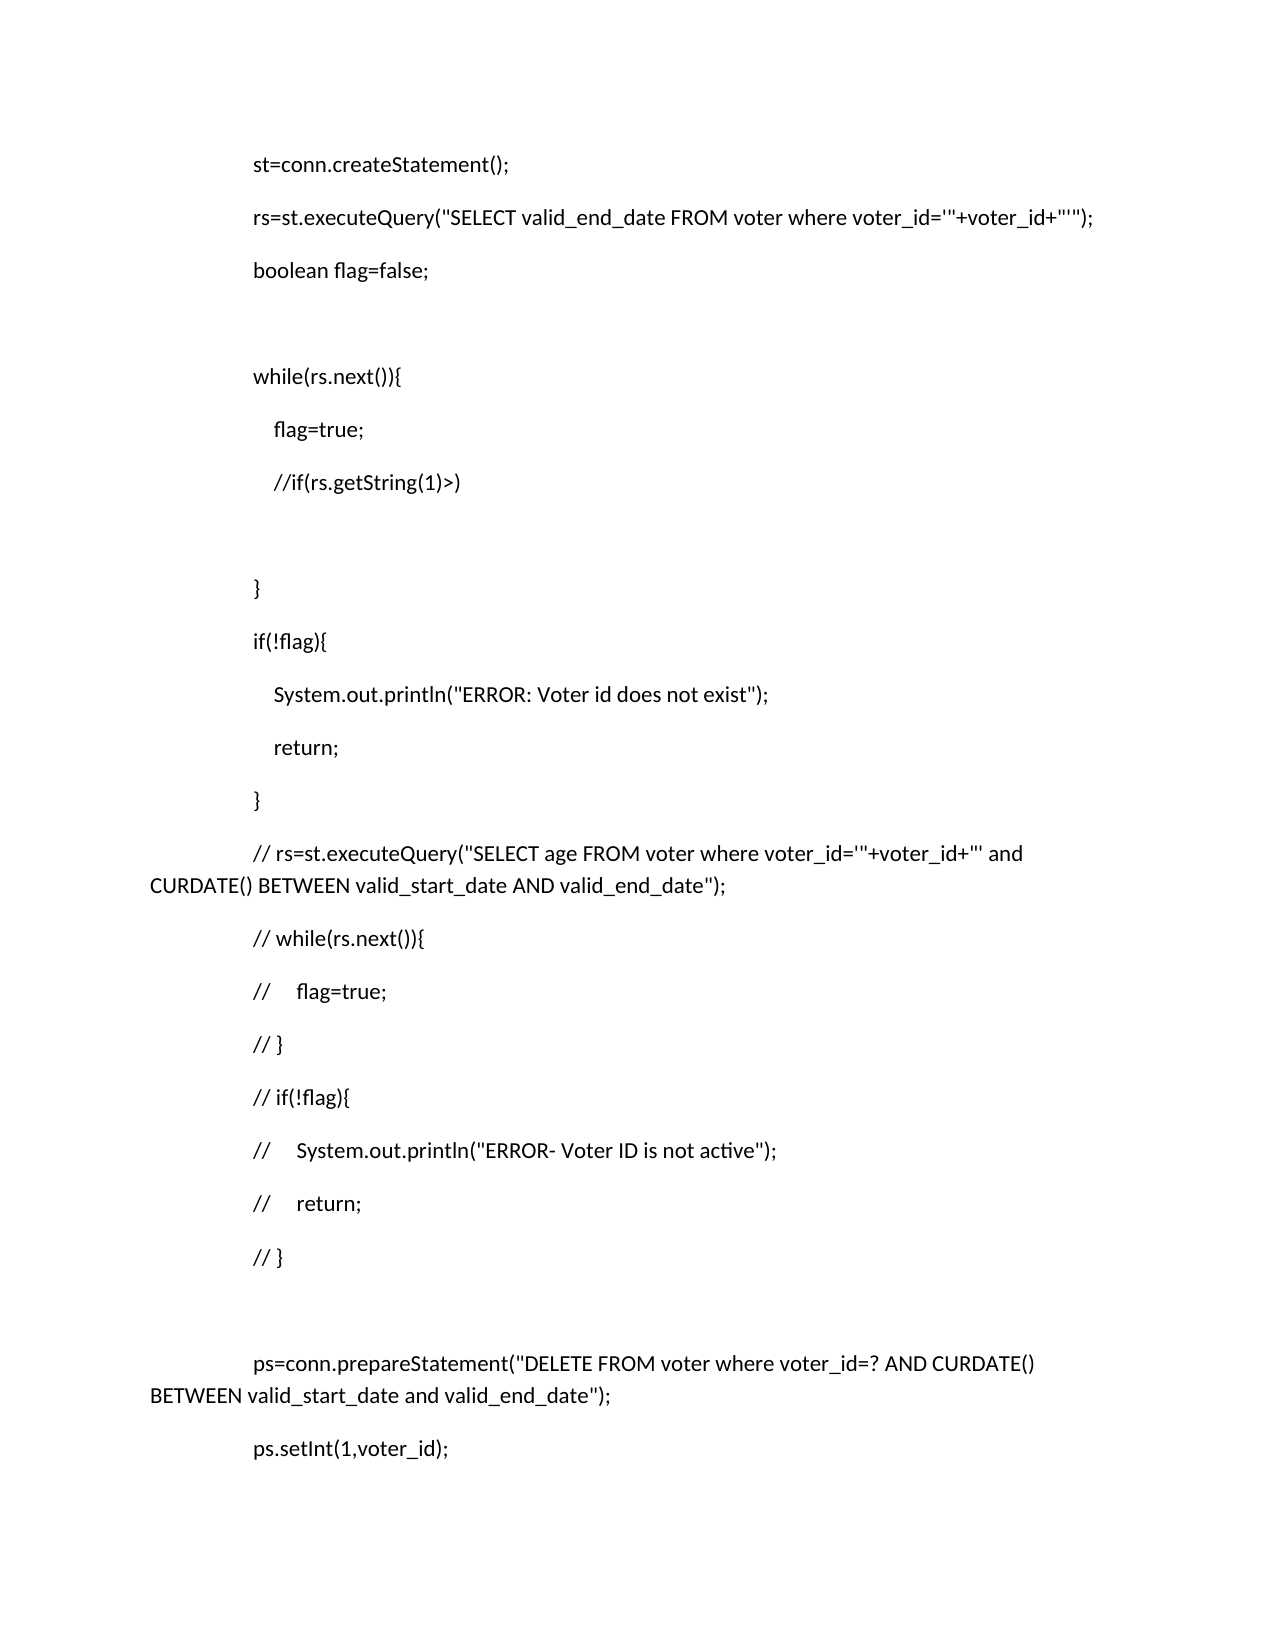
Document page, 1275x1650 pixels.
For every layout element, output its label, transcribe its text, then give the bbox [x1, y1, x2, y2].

text // System.out.println("ERROR- Voter ID is not active"); [150, 1137, 1125, 1164]
text boolean flag=false; [150, 256, 1125, 284]
text ps.setInt(1,voter_id); [150, 1434, 1125, 1462]
text } [150, 574, 1125, 602]
text // } [150, 1243, 1125, 1271]
text while(rs.next()){ [150, 362, 1125, 390]
text ps=conn.prepareStatement("DELETE FROM voter where voter_id=? AND CURDATE() BETWEEN valid_start_date and valid_end_date"); [150, 1349, 1125, 1409]
text System.out.println("ERROR: Voter id does not exist"); [150, 680, 1125, 708]
text // flag=true; [150, 977, 1125, 1006]
text // if(!flag){ [150, 1083, 1125, 1112]
text flag=true; [150, 415, 1125, 443]
text // rs=st.executeQuery("SELECT age FROM voter where voter_id='"+voter_id+"' and CURDATE() BETWEEN valid_start_date AND valid_end_date"); [150, 839, 1125, 899]
text } [150, 786, 1125, 814]
text if(!flag){ [150, 627, 1125, 655]
text rs=st.executeQuery("SELECT valid_end_date FROM voter where voter_id='"+voter_id+"'"); [150, 203, 1125, 231]
text // while(rs.next()){ [150, 924, 1125, 952]
text return; [150, 733, 1125, 761]
text // } [150, 1031, 1125, 1058]
text //if(rs.getString(1)>) [150, 468, 1125, 496]
text // return; [150, 1189, 1125, 1218]
text st=conn.createStatement(); [150, 150, 1125, 178]
